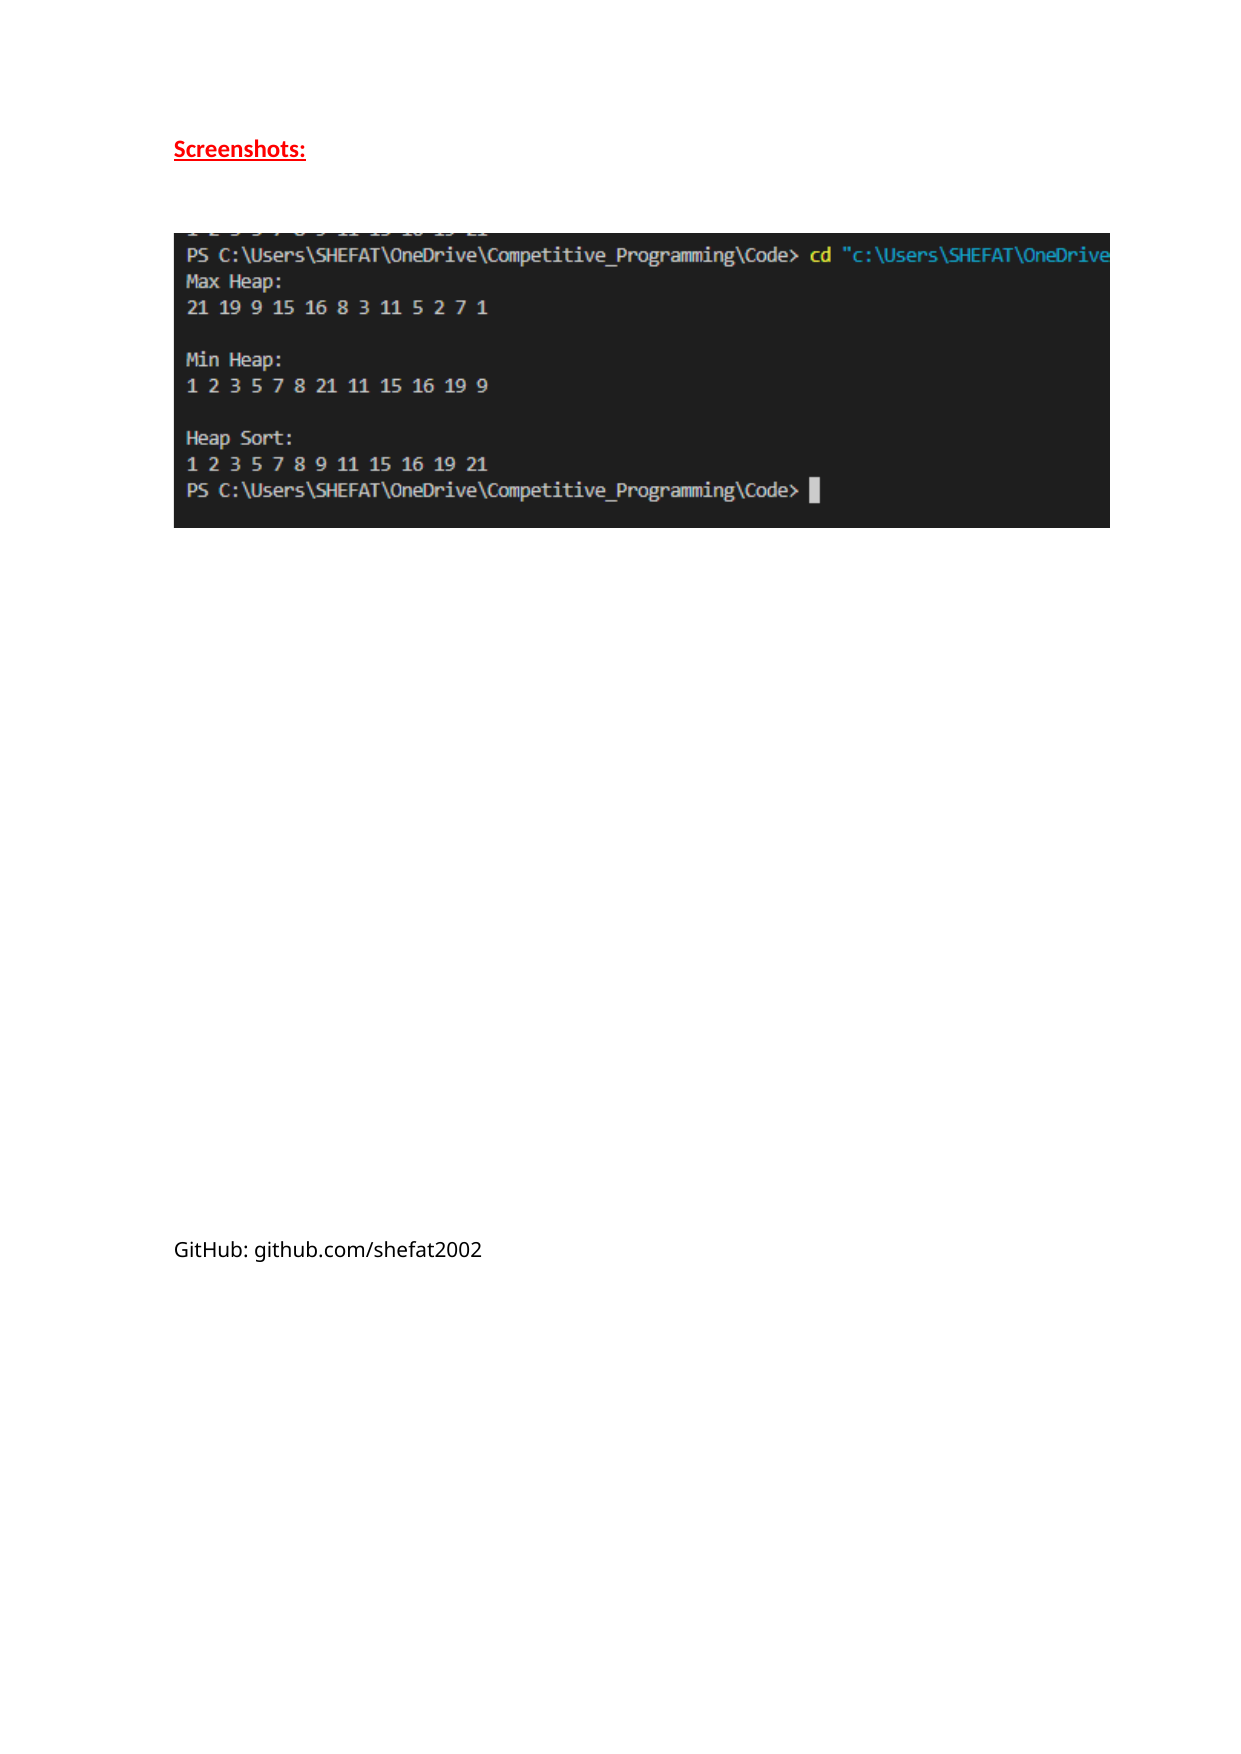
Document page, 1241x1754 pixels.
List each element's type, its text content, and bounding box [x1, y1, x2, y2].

text Screenshots: [174, 133, 1102, 163]
picture [173, 233, 1110, 528]
text GitHub: github.com/shefat2002 [174, 1235, 1102, 1263]
